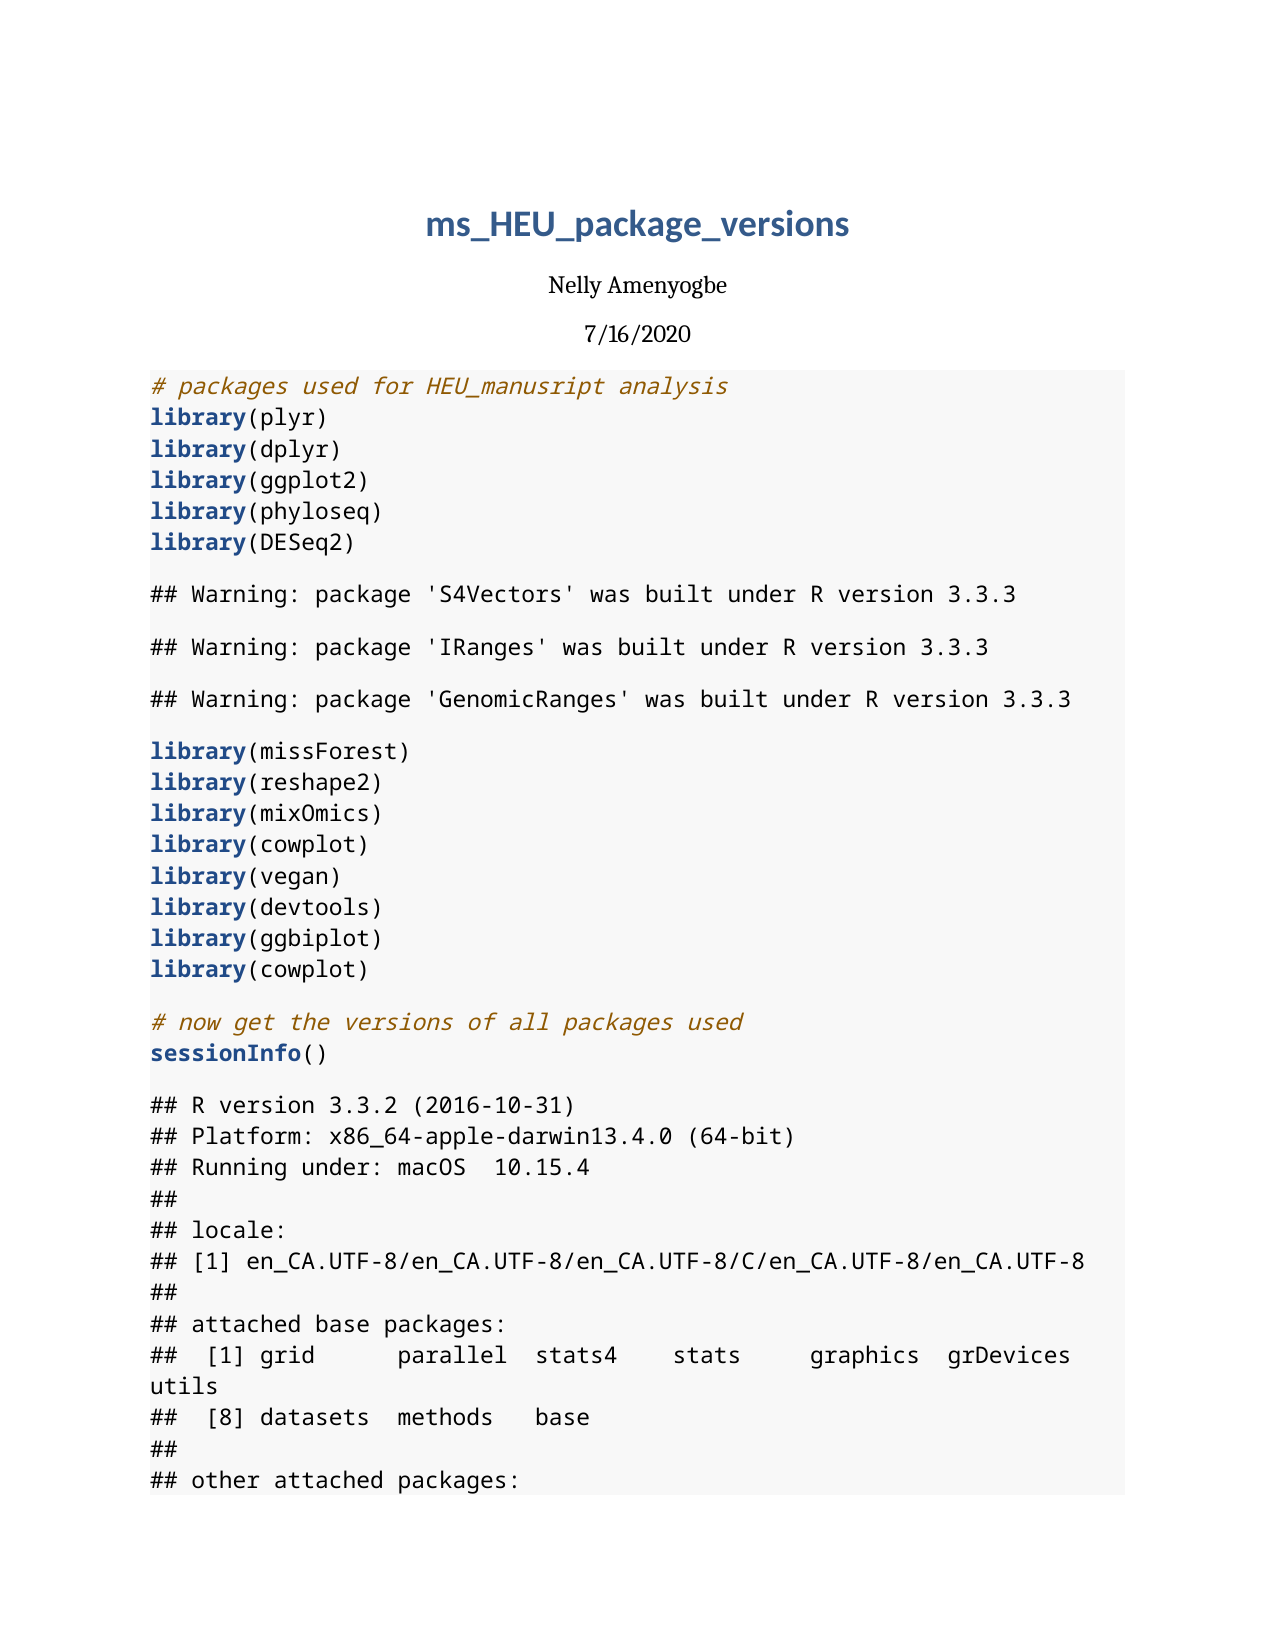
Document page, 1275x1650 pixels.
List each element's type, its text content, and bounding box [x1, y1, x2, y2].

text Nelly Amenyogbe [150, 271, 1125, 299]
title ms_HEU_package_versions [150, 200, 1125, 246]
text 7/16/2020 [150, 320, 1125, 349]
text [150, 1089, 1125, 1495]
text ## Warning: package 'GenomicRanges' was built under R version 3.3.3 [150, 682, 1125, 714]
text # now get the versions of all packages used sessionInfo() [329, 1005, 1125, 1068]
text ## Warning: package 'S4Vectors' was built under R version 3.3.3 [150, 578, 1125, 609]
text ## Warning: package 'IRanges' was built under R version 3.3.3 [150, 630, 1125, 662]
text library(missForest) library(reshape2) library(mixOmics) library(cowplot) library(vegan) library(devtools) library(ggbiplot) library(cowplot) [150, 734, 1125, 984]
text # packages used for HEU_manusript analysis library(plyr) library(dplyr) library(ggplot2) library(phyloseq) library(DESeq2) [150, 370, 1125, 557]
